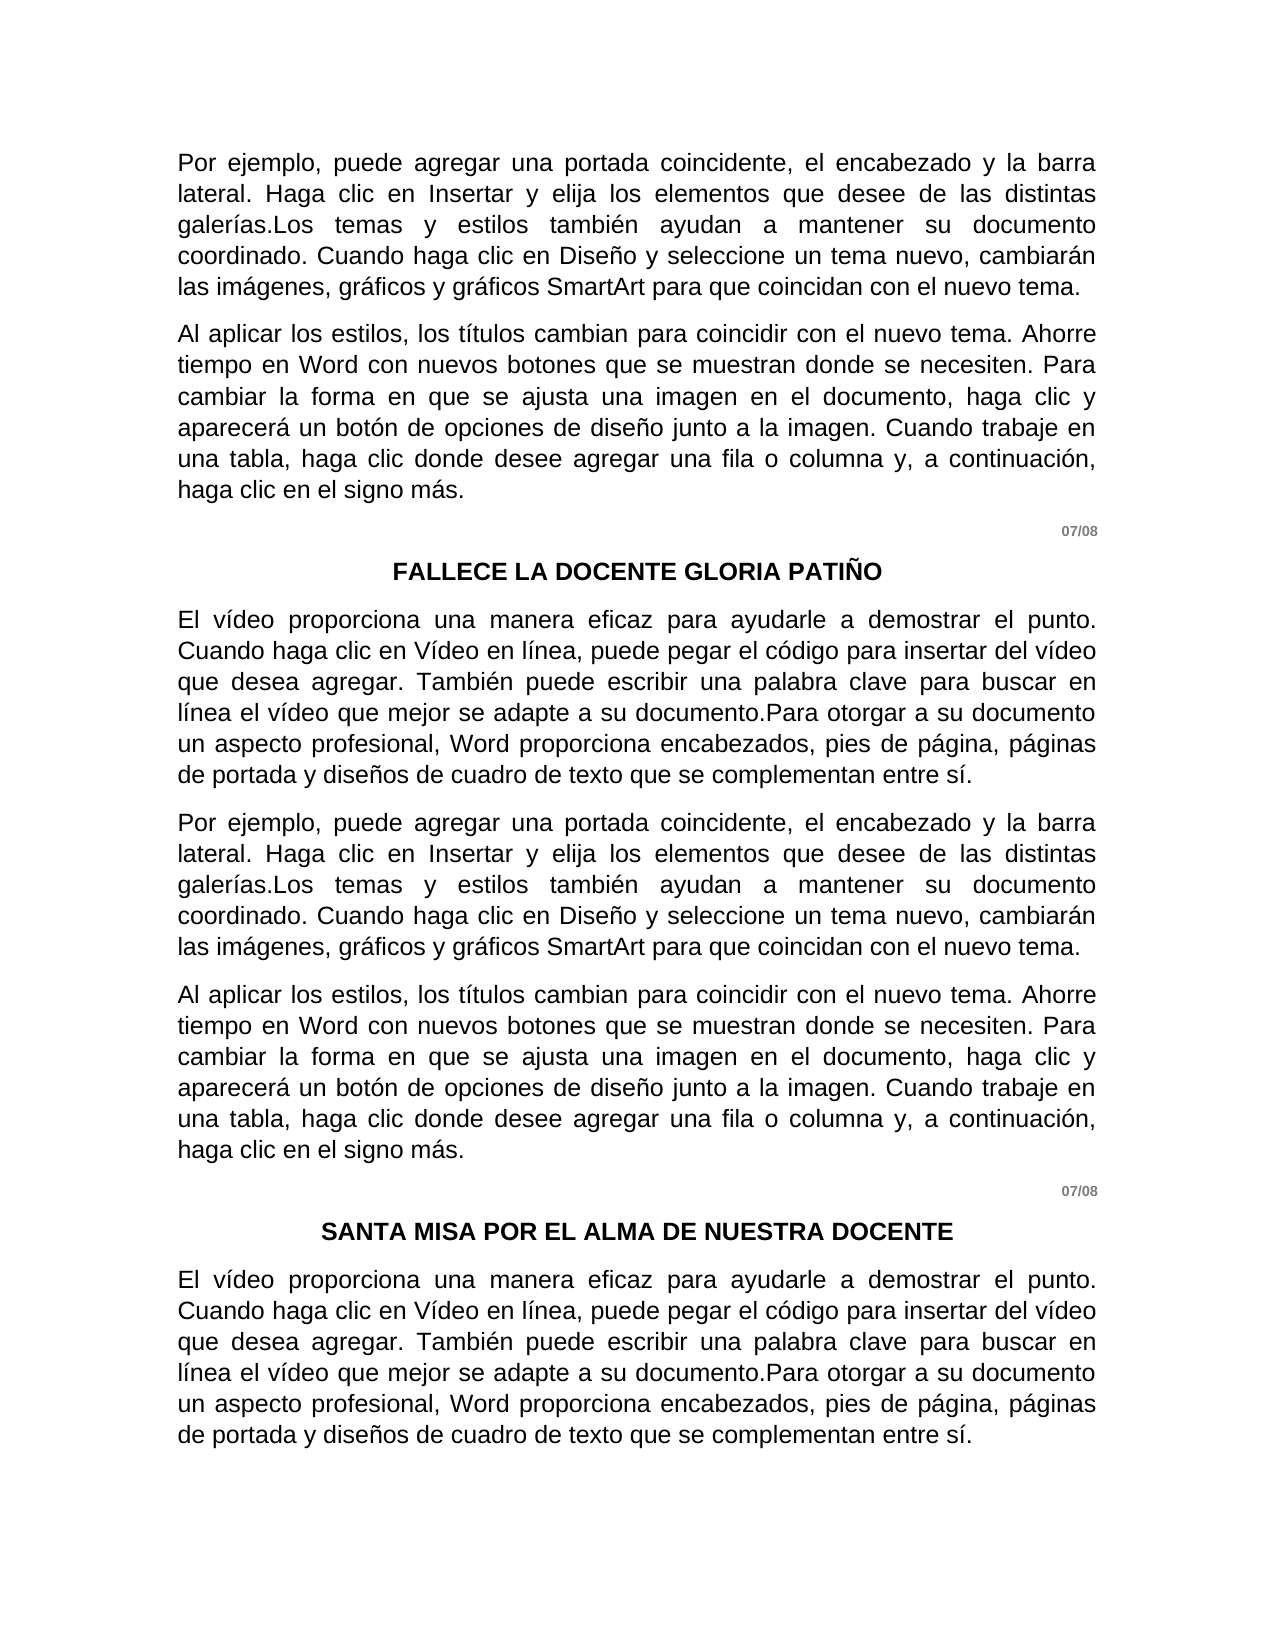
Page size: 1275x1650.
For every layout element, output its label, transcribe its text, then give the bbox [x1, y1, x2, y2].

text FALLECE LA DOCENTE GLORIA PATIÑO [177, 557, 1098, 586]
text Por ejemplo, puede agregar una portada coincidente, el encabezado y la barra lateral. Haga clic en Insertar y elija los elementos que desee de las distintas galerías.Los temas y estilos también ayudan a mantener su documento coordinado. Cuando haga clic en Diseño y seleccione un tema nuevo, cambiarán las imágenes, gráficos y gráficos SmartArt para que coincidan con el nuevo tema. [177, 808, 1098, 961]
text Por ejemplo, puede agregar una portada coincidente, el encabezado y la barra lateral. Haga clic en Insertar y elija los elementos que desee de las distintas galerías.Los temas y estilos también ayudan a mantener su documento coordinado. Cuando haga clic en Diseño y seleccione un tema nuevo, cambiarán las imágenes, gráficos y gráficos SmartArt para que coincidan con el nuevo tema. [177, 148, 1098, 301]
text El vídeo proporciona una manera eficaz para ayudarle a demostrar el punto. Cuando haga clic en Vídeo en línea, puede pegar el código para insertar del vídeo que desea agregar. También puede escribir una palabra clave para buscar en línea el vídeo que mejor se adapte a su documento.Para otorgar a su documento un aspecto profesional, Word proporciona encabezados, pies de página, páginas de portada y diseños de cuadro de texto que se complementan entre sí. [177, 1265, 1098, 1449]
text SANTA MISA POR EL ALMA DE NUESTRA DOCENTE [177, 1217, 1098, 1246]
text 07/08 [177, 522, 1098, 539]
text 07/08 [177, 1182, 1098, 1199]
text El vídeo proporciona una manera eficaz para ayudarle a demostrar el punto. Cuando haga clic en Vídeo en línea, puede pegar el código para insertar del vídeo que desea agregar. También puede escribir una palabra clave para buscar en línea el vídeo que mejor se adapte a su documento.Para otorgar a su documento un aspecto profesional, Word proporciona encabezados, pies de página, páginas de portada y diseños de cuadro de texto que se complementan entre sí. [177, 605, 1098, 789]
